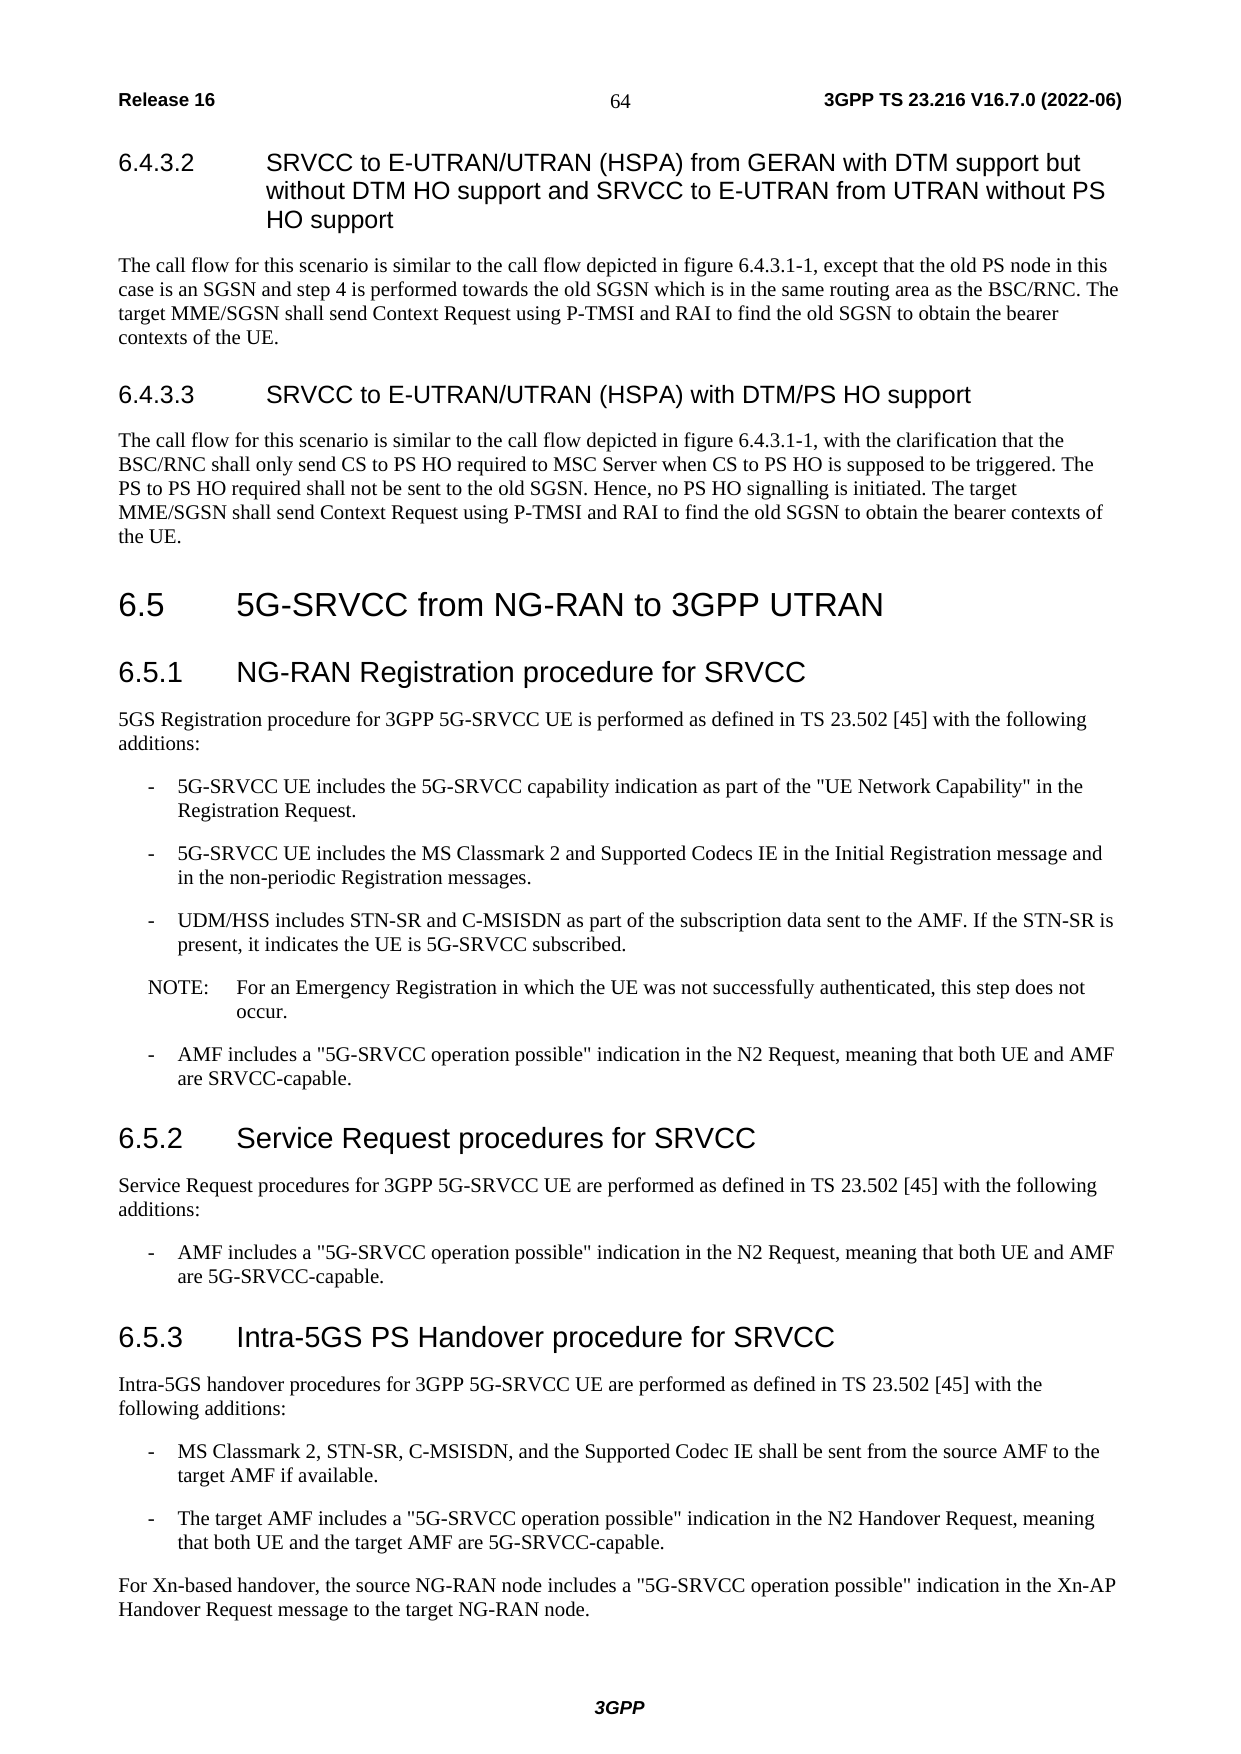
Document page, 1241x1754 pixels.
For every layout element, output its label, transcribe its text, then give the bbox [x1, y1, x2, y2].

text 5GS Registration procedure for 3GPP 5G-SRVCC UE is performed as defined in TS 23.502 [45] with the following additions: [118, 707, 1122, 755]
subtitle 6.5.3 Intra-5GS PS Handover procedure for SRVCC [118, 1319, 1122, 1353]
text - AMF includes a "5G-SRVCC operation possible" indication in the N2 Request, meaning that both UE and AMF are SRVCC-capable. [148, 1042, 1122, 1090]
text NOTE: For an Emergency Registration in which the UE was not successfully authenticated, this step does not occur. [148, 975, 1122, 1023]
text The call flow for this scenario is similar to the call flow depicted in figure 6.4.3.1-1, with the clarification that the BSC/RNC shall only send CS to PS HO required to MSC Server when CS to PS HO is supposed to be triggered. The PS to PS HO required shall not be sent to the old SGSN. Hence, no PS HO signalling is initiated. The target MME/SGSN shall send Context Request using P-TMSI and RAI to find the old SGSN to obtain the bearer contexts of the UE. [118, 427, 1122, 548]
subtitle 6.4.3.2 SRVCC to E-UTRAN/UTRAN (HSPA) from GERAN with DTM support but without DTM HO support and SRVCC to E-UTRAN from UTRAN without PS HO support [118, 147, 1122, 234]
subtitle 6.5 5G-SRVCC from NG-RAN to 3GPP UTRAN [118, 585, 1122, 624]
subtitle 6.5.2 Service Request procedures for SRVCC [118, 1121, 1122, 1154]
text - 5G-SRVCC UE includes the 5G-SRVCC capability indication as part of the "UE Network Capability" in the Registration Request. [148, 774, 1122, 822]
text - 5G-SRVCC UE includes the MS Classmark 2 and Supported Codecs IE in the Initial Registration message and in the non-periodic Registration messages. [148, 841, 1122, 889]
text - MS Classmark 2, STN-SR, C-MSISDN, and the Supported Codec IE shall be sent from the source AMF to the target AMF if available. [148, 1439, 1122, 1487]
text The call flow for this scenario is similar to the call flow depicted in figure 6.4.3.1-1, except that the old PS node in this case is an SGSN and step 4 is performed towards the old SGSN which is in the same routing area as the BSC/RNC. The target MME/SGSN shall send Context Request using P-TMSI and RAI to find the old SGSN to obtain the bearer contexts of the UE. [118, 252, 1122, 349]
text Intra-5GS handover procedures for 3GPP 5G-SRVCC UE are performed as defined in TS 23.502 [45] with the following additions: [118, 1372, 1122, 1420]
text For Xn-based handover, the source NG-RAN node includes a "5G-SRVCC operation possible" indication in the Xn-AP Handover Request message to the target NG-RAN node. [118, 1572, 1122, 1621]
subtitle 6.5.1 NG-RAN Registration procedure for SRVCC [118, 655, 1122, 688]
text - The target AMF includes a "5G-SRVCC operation possible" indication in the N2 Handover Request, meaning that both UE and the target AMF are 5G-SRVCC-capable. [148, 1506, 1122, 1554]
text - AMF includes a "5G-SRVCC operation possible" indication in the N2 Request, meaning that both UE and AMF are 5G-SRVCC-capable. [148, 1240, 1122, 1288]
text Service Request procedures for 3GPP 5G-SRVCC UE are performed as defined in TS 23.502 [45] with the following additions: [118, 1173, 1122, 1221]
subtitle 6.4.3.3 SRVCC to E-UTRAN/UTRAN (HSPA) with DTM/PS HO support [118, 380, 1122, 409]
text - UDM/HSS includes STN-SR and C-MSISDN as part of the subscription data sent to the AMF. If the STN-SR is present, it indicates the UE is 5G-SRVCC subscribed. [148, 908, 1122, 956]
